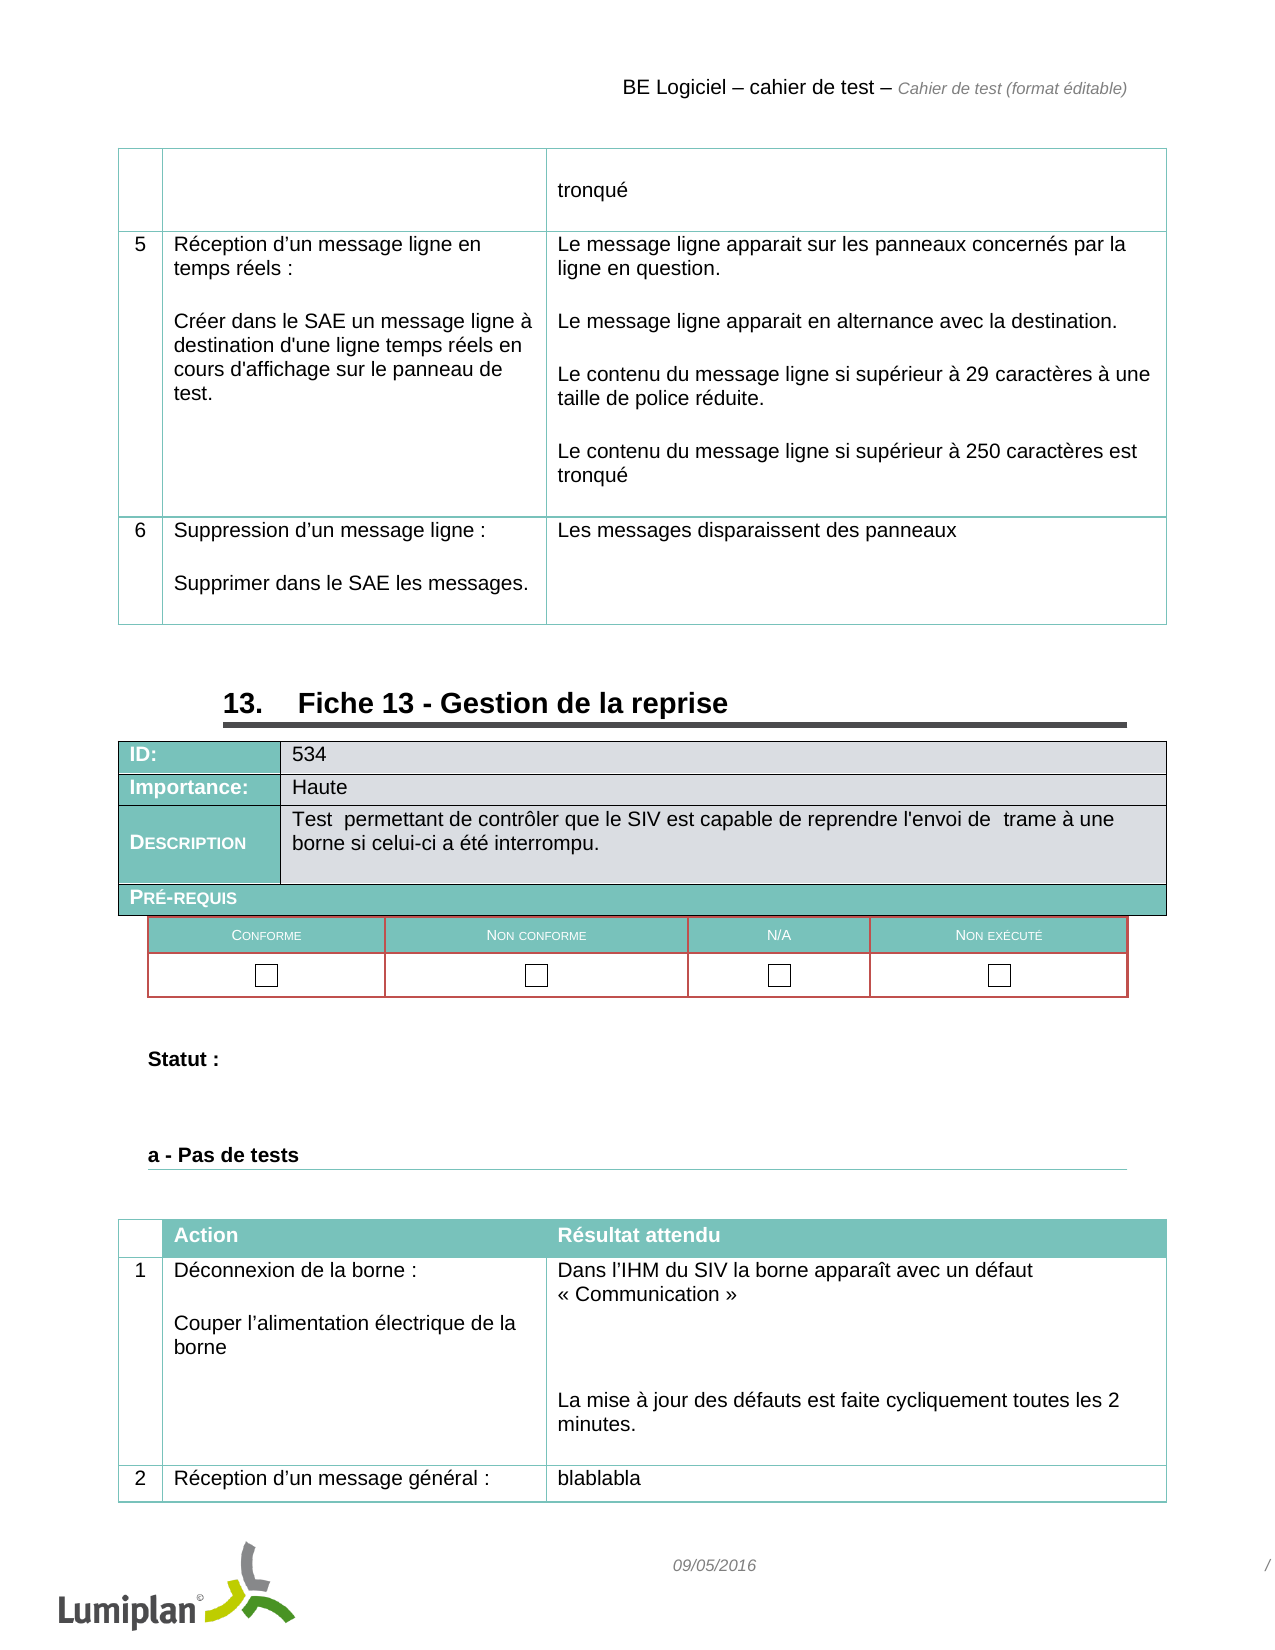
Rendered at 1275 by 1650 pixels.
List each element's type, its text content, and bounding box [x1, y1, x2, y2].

table_cell Haute [281, 775, 1166, 805]
table_header Résultat attendu [547, 1220, 1166, 1257]
table_header ID: [119, 742, 280, 773]
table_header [547, 149, 1166, 231]
table_cell [689, 954, 869, 996]
subtitle Fiche 13 - Gestion de la reprise [223, 686, 1127, 722]
table_header 2 [119, 1466, 162, 1501]
table_header blablabla [547, 1466, 1166, 1501]
table_cell [871, 954, 1126, 996]
table_cell [386, 954, 687, 996]
table_header [119, 1220, 162, 1257]
picture [49, 1534, 302, 1635]
table_cell Pré-requis [119, 885, 1166, 915]
table_header Non conforme [386, 918, 687, 952]
table_header Réception d’un message ligne en temps réels : Créer dans le SAE un message ligne à destination d'une ligne temps réels en cours d'affichage sur le panneau de test. [163, 232, 546, 516]
table_header 5 [119, 232, 162, 516]
table_header Dans l’IHM du SIV la borne apparaît avec un défaut « Communication » La mise à jour des défauts est faite cycliquement toutes les 2 minutes. [547, 1258, 1166, 1465]
table_header 4 [119, 149, 162, 231]
table_header Suppression d’un message ligne : Supprimer dans le SAE les messages. [163, 518, 546, 624]
table_header 534 [281, 742, 1166, 773]
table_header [163, 149, 546, 231]
table_cell Test permettant de contrôler que le SIV est capable de reprendre l'envoi de trame à une borne si celui-ci a été interrompu. [281, 806, 1166, 883]
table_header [163, 1466, 546, 1501]
text Statut : [148, 1047, 1127, 1071]
table_header Conforme [149, 918, 384, 952]
table_header Les messages disparaissent des panneaux [547, 518, 1166, 624]
table_header 6 [119, 518, 162, 624]
table_cell Description [119, 806, 280, 883]
table_cell Importance: [119, 775, 280, 805]
table_cell [149, 954, 384, 996]
table_header Non exécuté [871, 918, 1126, 952]
text a - Pas de tests [148, 1143, 1127, 1169]
table_header 1 [119, 1258, 162, 1465]
table_header Action [163, 1220, 546, 1257]
table_header N/A [689, 918, 869, 952]
table_header Déconnexion de la borne : Couper l’alimentation électrique de la borne [163, 1258, 546, 1465]
